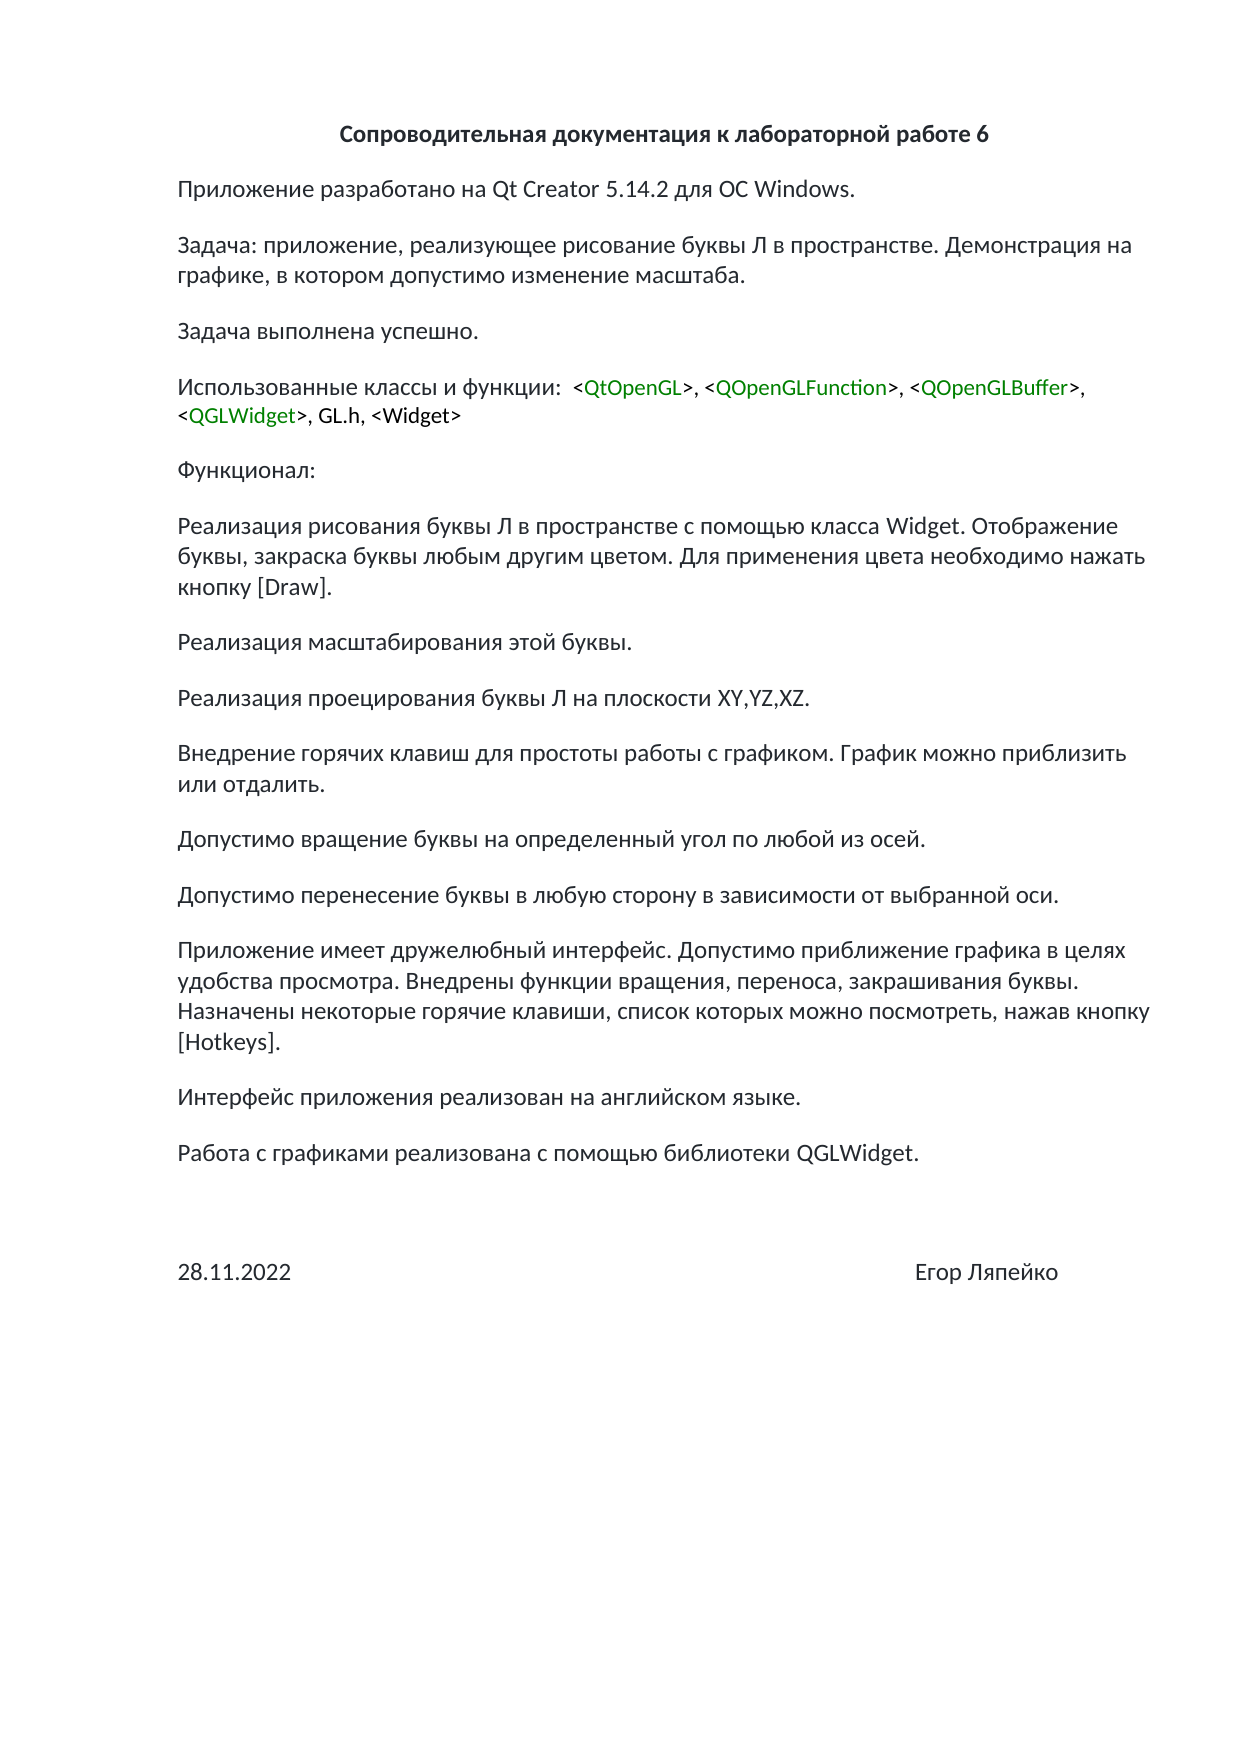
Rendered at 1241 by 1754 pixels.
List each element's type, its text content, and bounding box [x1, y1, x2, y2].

text Внедрение горячих клавиш для простоты работы с графиком. График можно приблизить или отдалить. [177, 737, 1152, 798]
text Задача выполнена успешно. [177, 315, 1152, 346]
text Функционал: [177, 454, 1152, 485]
text Использованные классы и функции: <QtOpenGL>, <QOpenGLFunction>, <QOpenGLBuffer>, <QGLWidget>, GL.h, <Widget> [177, 371, 1152, 429]
text Задача: приложение, реализующее рисование буквы Л в пространстве. Демонстрация на графике, в котором допустимо изменение масштаба. [177, 229, 1152, 290]
text Сопроводительная документация к лабораторной работе 6 [177, 118, 1152, 149]
text Допустимо перенесение буквы в любую сторону в зависимости от выбранной оси. [177, 879, 1152, 909]
text Приложение имеет дружелюбный интерфейс. Допустимо приближение графика в целях удобства просмотра. Внедрены функции вращения, переноса, закрашивания буквы. Назначены некоторые горячие клавиши, список которых можно посмотреть, нажав кнопку [Hotkeys]. [177, 934, 1152, 1057]
text Приложение разработано на Qt Creator 5.14.2 для OC Windows. [177, 174, 1152, 204]
text 28.11.2022 Егор Ляпейко [177, 1256, 1152, 1287]
text Реализация проецирования буквы Л на плоскости XY,YZ,XZ. [177, 682, 1152, 712]
text Работа с графиками реализована с помощью библиотеки QGLWidget. [177, 1137, 1152, 1168]
text Интерфейс приложения реализован на английском языке. [177, 1082, 1152, 1112]
text Реализация масштабирования этой буквы. [177, 626, 1152, 657]
text Реализация рисования буквы Л в пространстве с помощью класса Widget. Отображение буквы, закраска буквы любым другим цветом. Для применения цвета необходимо нажать кнопку [Draw]. [177, 510, 1152, 601]
text Допустимо вращение буквы на определенный угол по любой из осей. [177, 823, 1152, 854]
